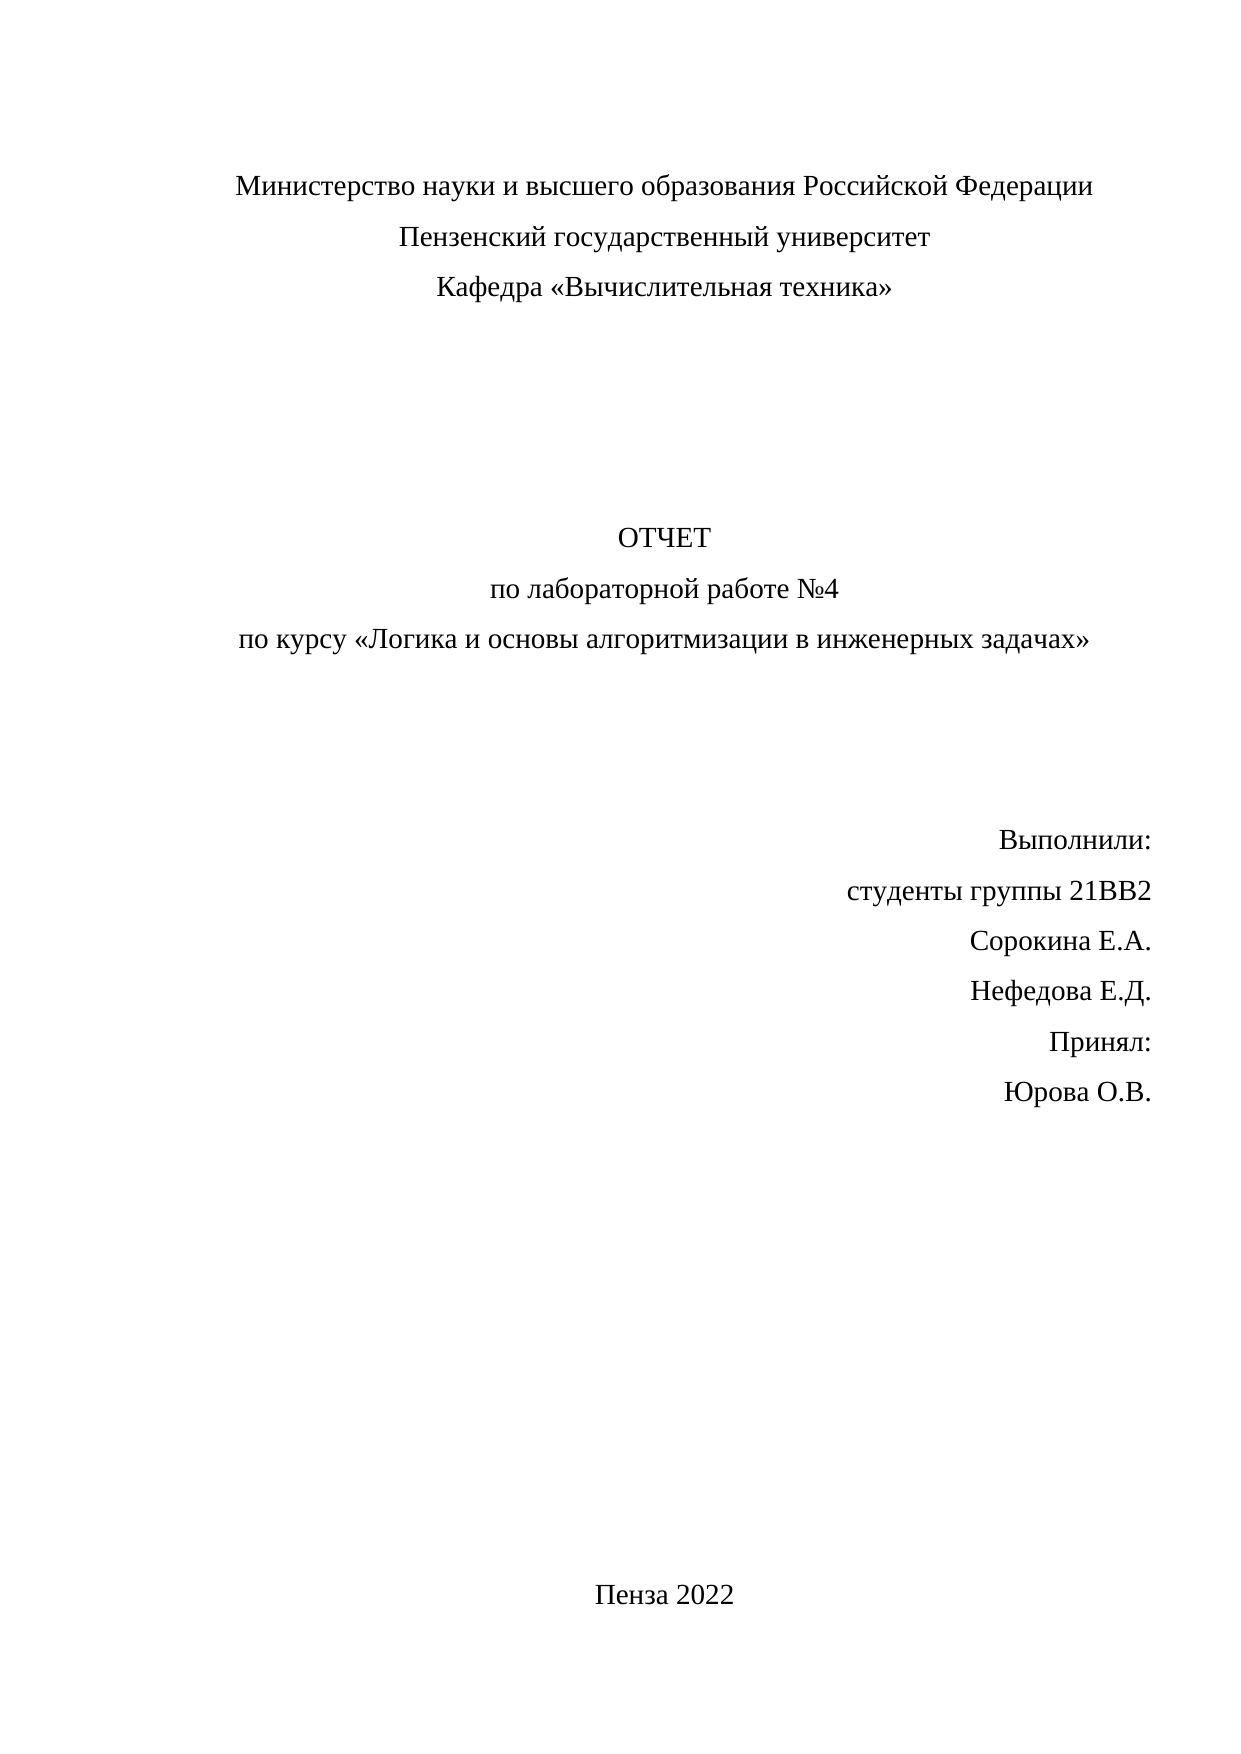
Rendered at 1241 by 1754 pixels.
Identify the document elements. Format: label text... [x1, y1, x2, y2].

text Сорокина Е.А. [177, 923, 1152, 957]
text по лабораторной работе №4 [177, 571, 1152, 604]
text по курсу «Логика и основы алгоритмизации в инженерных задачах» [177, 621, 1152, 655]
text Принял: [177, 1024, 1152, 1057]
text Пензенский государственный университет [177, 219, 1152, 252]
text Юрова О.В. [177, 1074, 1152, 1108]
text Министерство науки и высшего образования Российской Федерации [177, 168, 1152, 202]
text ОТЧЕТ [177, 521, 1152, 554]
text Нефедова Е.Д. [177, 973, 1152, 1007]
text студенты группы 21ВВ2 [177, 873, 1152, 906]
text Выполнили: [177, 822, 1152, 856]
text Кафедра «Вычислительная техника» [177, 269, 1152, 303]
text Пенза 2022 [177, 1577, 1152, 1611]
